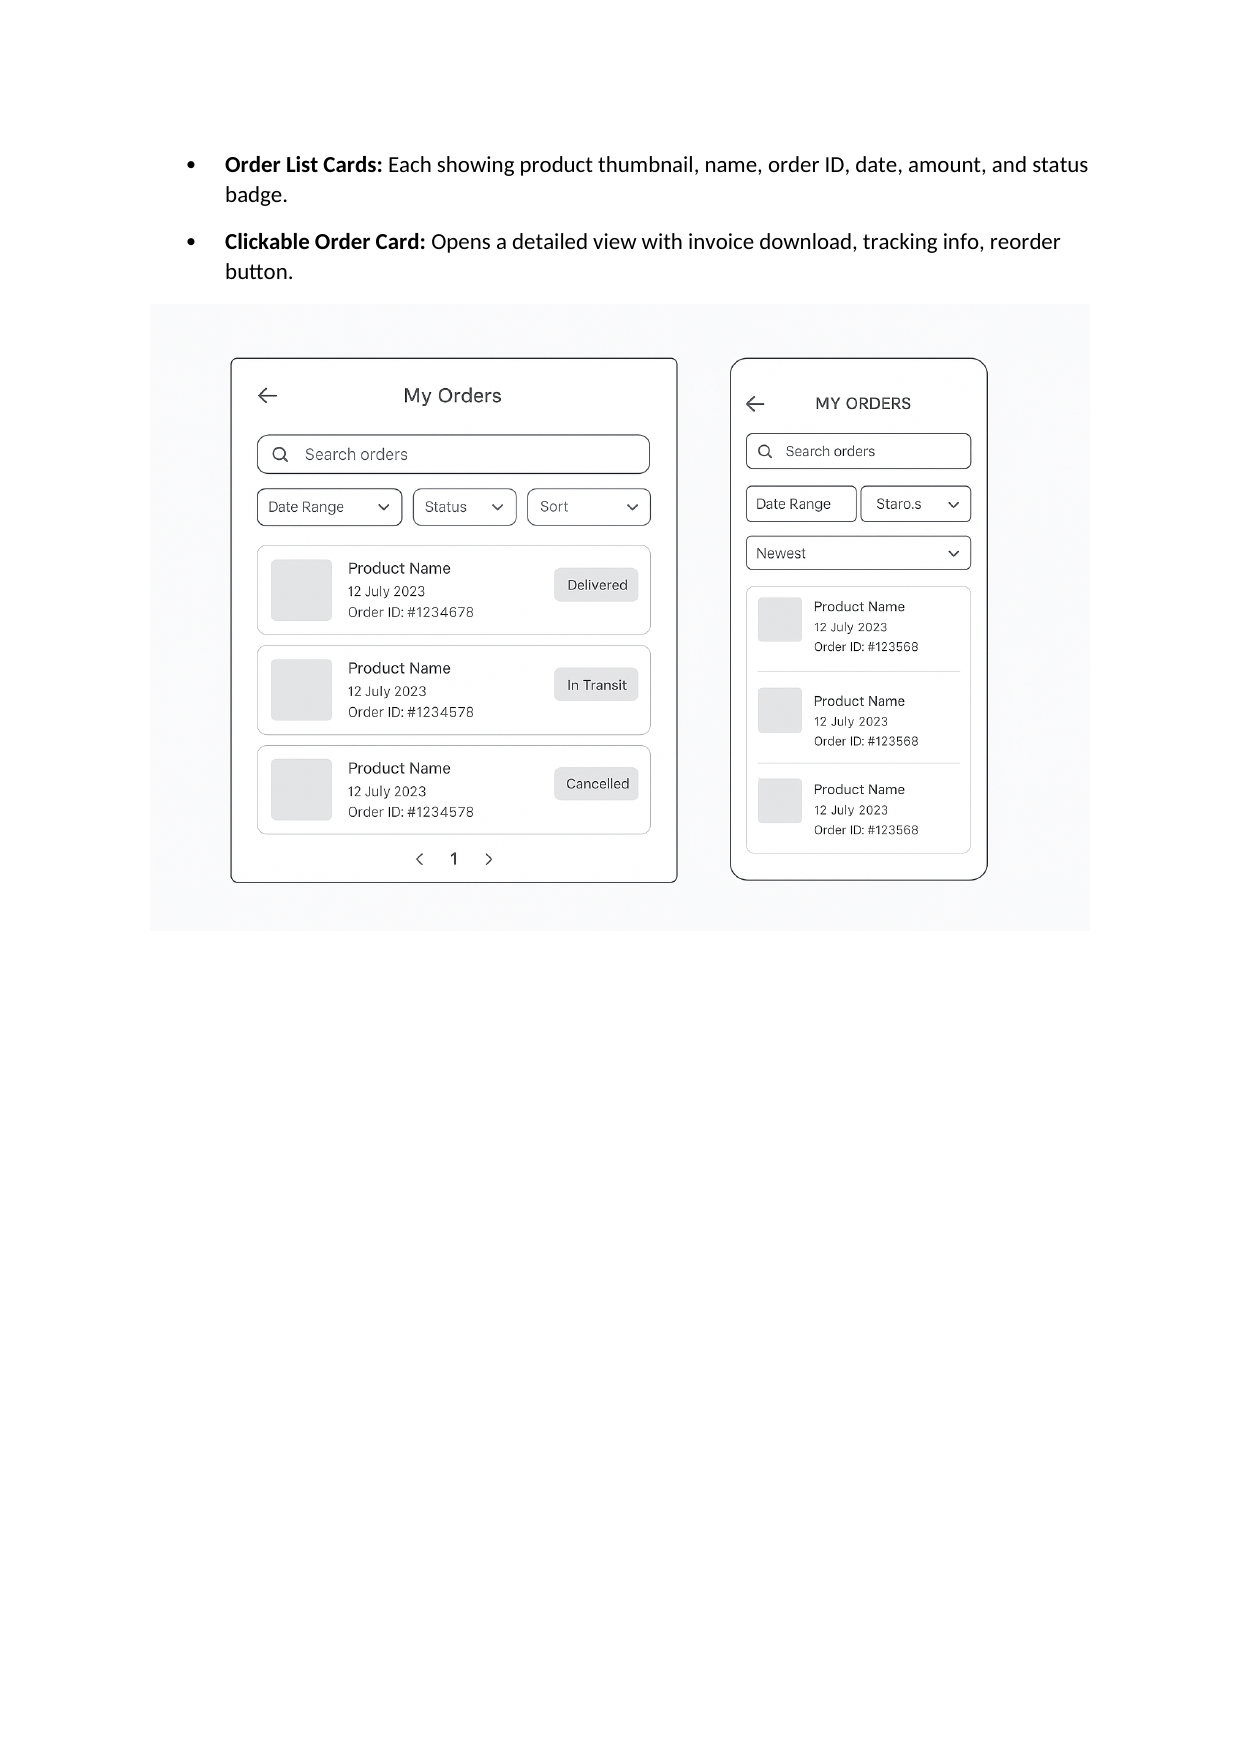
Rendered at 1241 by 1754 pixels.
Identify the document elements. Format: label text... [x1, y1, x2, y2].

list Order List Cards: Each showing product thumbnail, name, order ID, date, amount, and status badge. [187, 150, 1090, 208]
list Clickable Order Card: Opens a detailed view with invoice download, tracking info, reorder button. [187, 227, 1090, 285]
picture [150, 304, 1091, 931]
